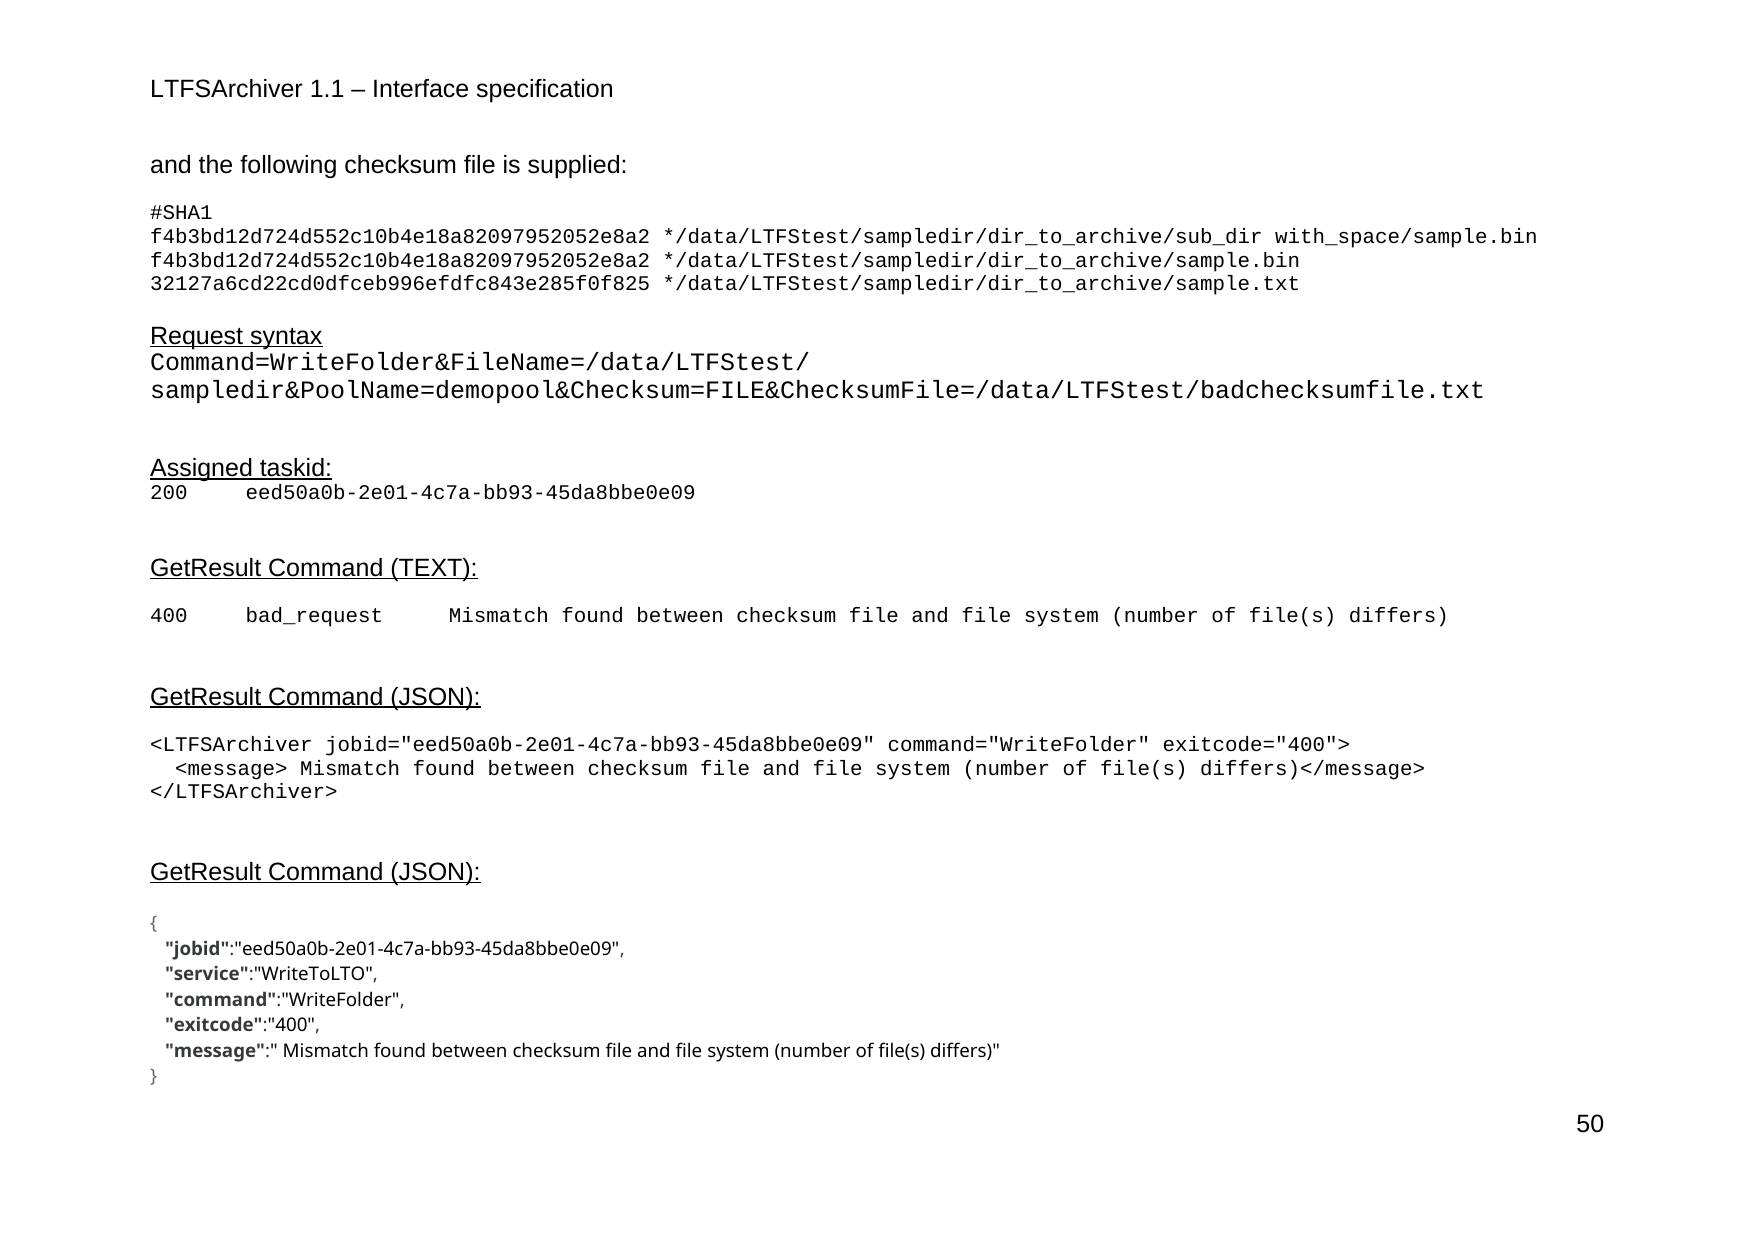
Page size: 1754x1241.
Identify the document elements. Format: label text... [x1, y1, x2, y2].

text 200 eed50a0b-2e01-4c7a-bb93-45da8bbe0e09 [150, 482, 1604, 506]
text f4b3bd12d724d552c10b4e18a82097952052e8a2 */data/LTFStest/sampledir/dir_to_archive/sub_dir with_space/sample.bin [150, 226, 1604, 250]
text { "jobid":"eed50a0b-2e01-4c7a-bb93-45da8bbe0e09", "service":"WriteToLTO", "command":"WriteFolder", "exitcode":"400", "message":" Mismatch found between checksum file and file system (number of file(s) differs)" } [150, 909, 1604, 1088]
text GetResult Command (JSON): [150, 857, 1604, 886]
text 400 bad_request Mismatch found between checksum file and file system (number of file(s) differs) [150, 605, 1604, 629]
text 32127a6cd22cd0dfceb996efdfc843e285f0f825 */data/LTFStest/sampledir/dir_to_archive/sample.txt [150, 273, 1604, 297]
text <message> Mismatch found between checksum file and file system (number of file(s) differs)</message> [150, 757, 1604, 781]
text #SHA1 [150, 202, 1604, 226]
text and the following checksum file is supplied: [150, 150, 1604, 179]
text Command=WriteFolder&FileName=/data/LTFStest/sampledir&PoolName=demopool&Checksum=FILE&ChecksumFile=/data/LTFStest/badchecksumfile.txt [150, 349, 1604, 406]
text Assigned taskid: [150, 453, 1604, 482]
text f4b3bd12d724d552c10b4e18a82097952052e8a2 */data/LTFStest/sampledir/dir_to_archive/sample.bin [150, 250, 1604, 273]
text GetResult Command (JSON): [150, 681, 1604, 710]
text <LTFSArchiver jobid="eed50a0b-2e01-4c7a-bb93-45da8bbe0e09" command="WriteFolder" exitcode="400"> [150, 734, 1604, 757]
text Request syntax [150, 321, 1604, 349]
text </LTFSArchiver> [150, 781, 1604, 805]
text GetResult Command (TEXT): [150, 553, 1604, 582]
